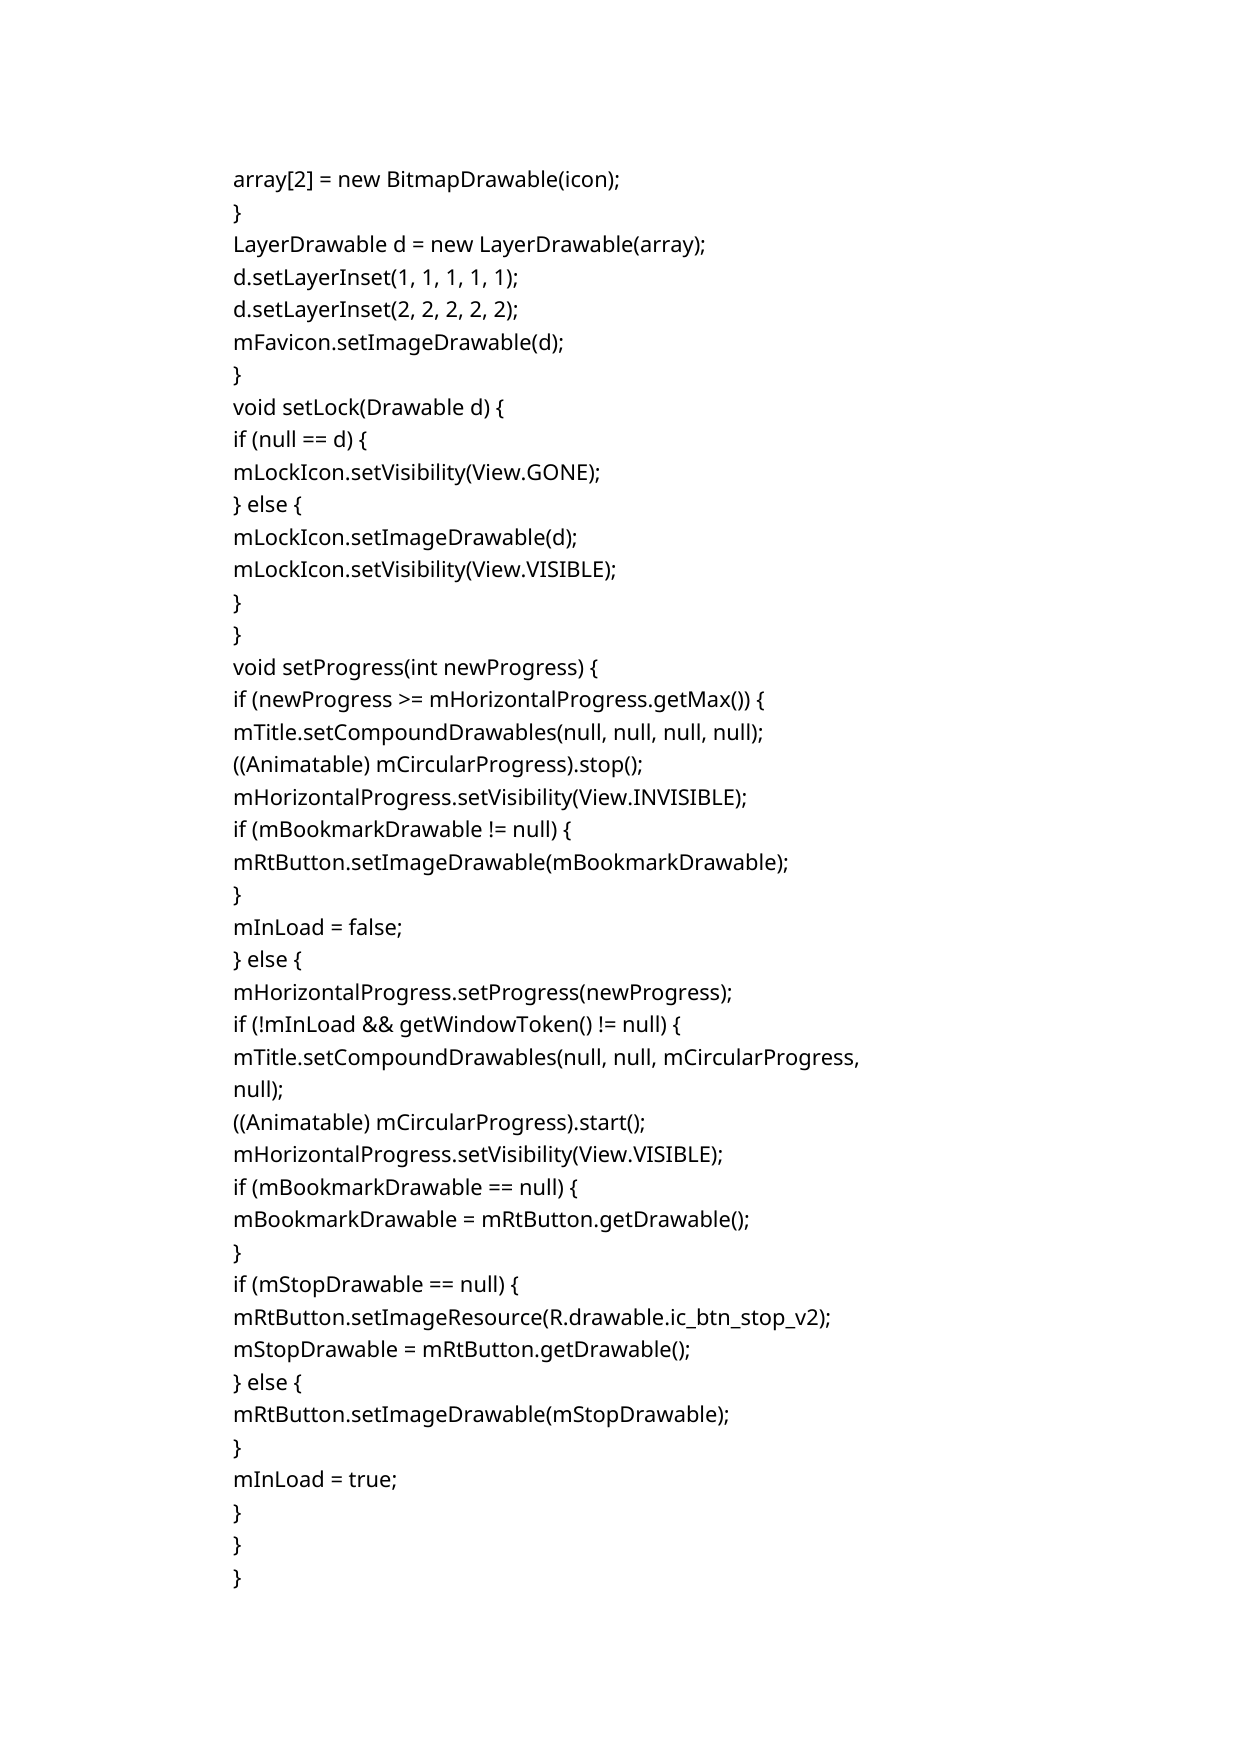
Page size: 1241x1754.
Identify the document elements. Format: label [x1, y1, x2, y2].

table_header [189, 162, 1053, 1592]
